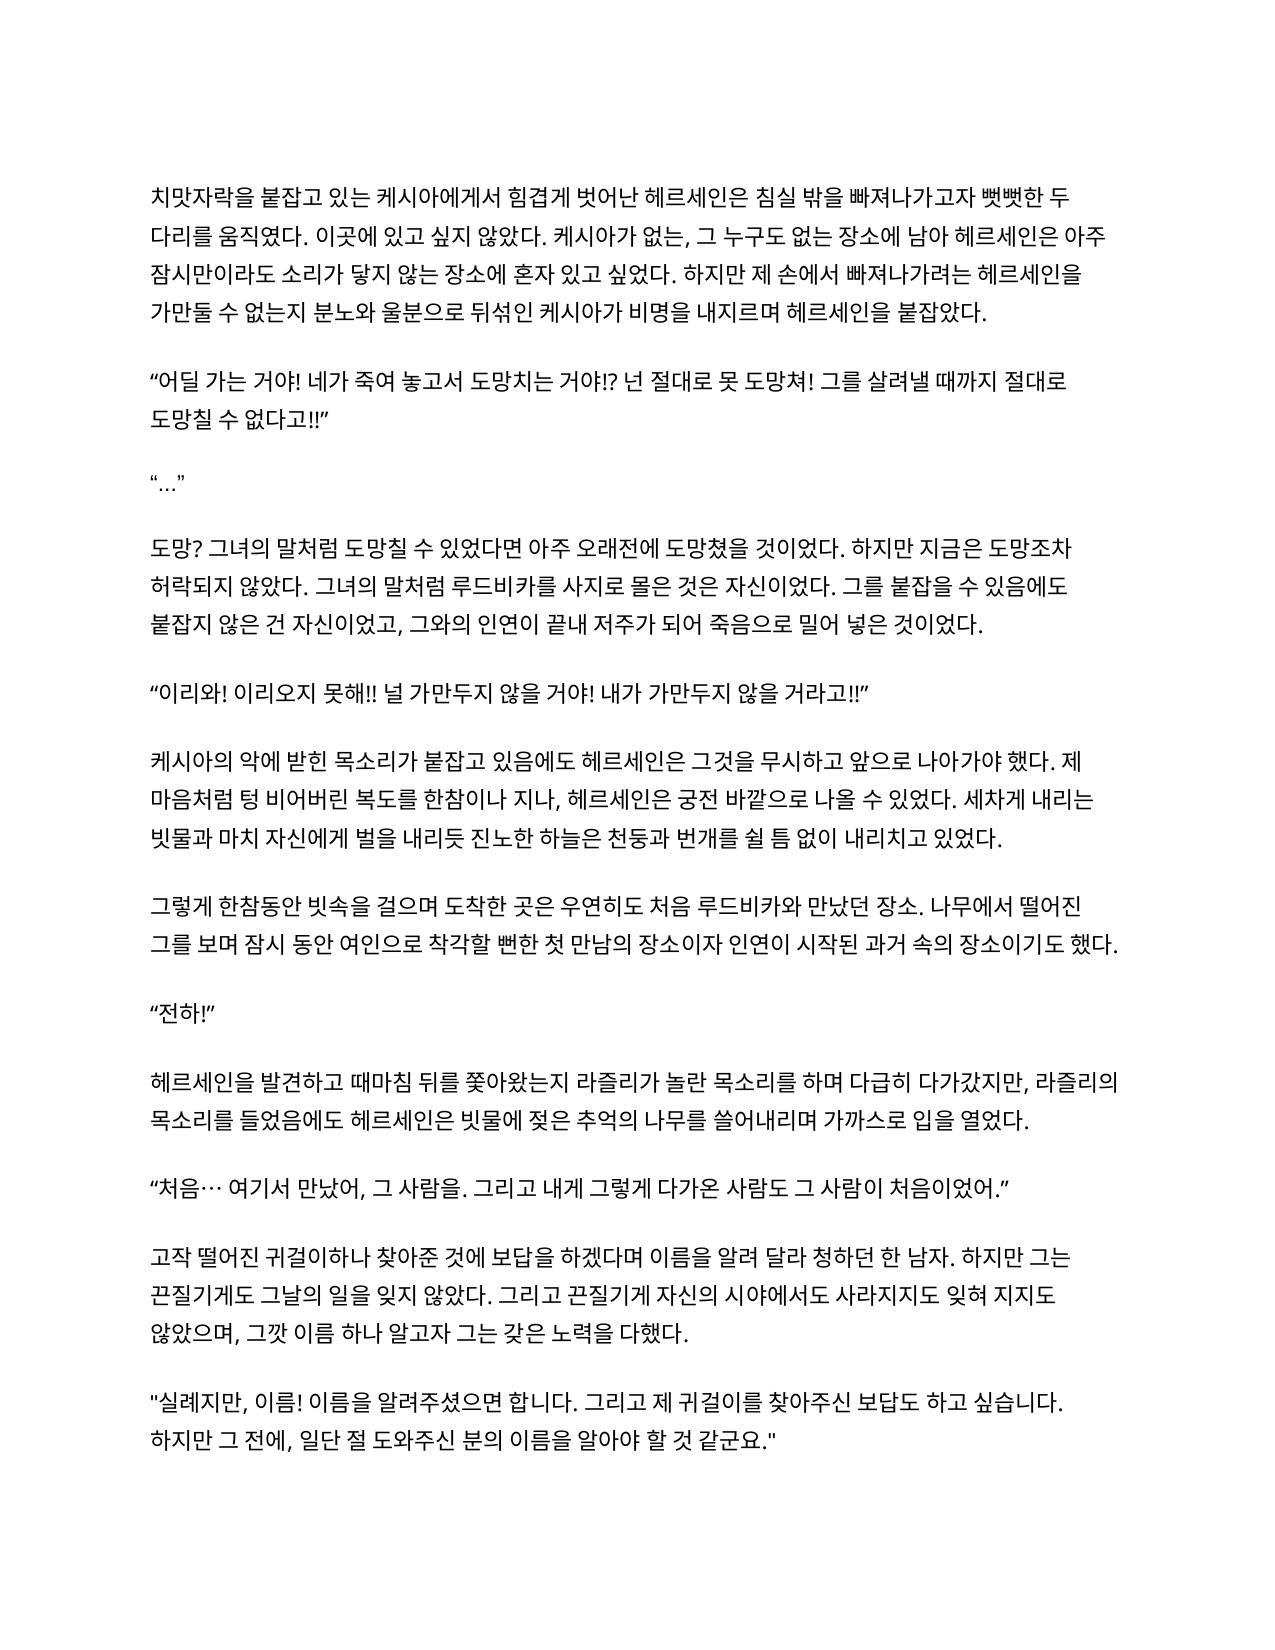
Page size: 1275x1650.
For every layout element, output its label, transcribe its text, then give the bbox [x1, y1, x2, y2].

text “처음… 여기서 만났어, 그 사람을. 그리고 내게 그렇게 다가온 사람도 그 사람이 처음이었어.” [150, 1171, 1125, 1204]
text “...” [150, 470, 1125, 496]
text “어딜 가는 거야! 네가 죽여 놓고서 도망치는 거야!? 넌 절대로 못 도망쳐! 그를 살려낼 때까지 절대로 도망칠 수 없다고!!” [150, 363, 1125, 435]
text 그렇게 한참동안 빗속을 걸으며 도착한 곳은 우연히도 처음 루드비카와 만났던 장소. 나무에서 떨어진 그를 보며 잠시 동안 여인으로 착각할 뻔한 첫 만남의 장소이자 인연이 시작된 과거 속의 장소이기도 했다. [150, 889, 1125, 961]
text “전하!” [150, 996, 1125, 1029]
text “이리와! 이리오지 못해!! 널 가만두지 않을 거야! 내가 가만두지 않을 거라고!!” [150, 676, 1125, 709]
text 치맛자락을 붙잡고 있는 케시아에게서 힘겹게 벗어난 헤르세인은 침실 밖을 빠져나가고자 뻣뻣한 두 다리를 움직였다. 이곳에 있고 싶지 않았다. 케시아가 없는, 그 누구도 없는 장소에 남아 헤르세인은 아주 잠시만이라도 소리가 닿지 않는 장소에 혼자 있고 싶었다. 하지만 제 손에서 빠져나가려는 헤르세인을 가만둘 수 없는지 분노와 울분으로 뒤섞인 케시아가 비명을 내지르며 헤르세인을 붙잡았다. [150, 180, 1125, 328]
text 고작 떨어진 귀걸이하나 찾아준 것에 보답을 하겠다며 이름을 알려 달라 청하던 한 남자. 하지만 그는 끈질기게도 그날의 일을 잊지 않았다. 그리고 끈질기게 자신의 시야에서도 사라지지도 잊혀 지지도 않았으며, 그깟 이름 하나 알고자 그는 갖은 노력을 다했다. [150, 1240, 1125, 1349]
text "실례지만, 이름! 이름을 알려주셨으면 합니다. 그리고 제 귀걸이를 찾아주신 보답도 하고 싶습니다. 하지만 그 전에, 일단 절 도와주신 분의 이름을 알아야 할 것 같군요." [150, 1385, 1125, 1456]
text 도망? 그녀의 말처럼 도망칠 수 있었다면 아주 오래전에 도망쳤을 것이었다. 하지만 지금은 도망조차 허락되지 않았다. 그녀의 말처럼 루드비카를 사지로 몰은 것은 자신이었다. 그를 붙잡을 수 있음에도 붙잡지 않은 건 자신이었고, 그와의 인연이 끝내 저주가 되어 죽음으로 밀어 넣은 것이었다. [150, 531, 1125, 640]
text 케시아의 악에 받힌 목소리가 붙잡고 있음에도 헤르세인은 그것을 무시하고 앞으로 나아가야 했다. 제 마음처럼 텅 비어버린 복도를 한참이나 지나, 헤르세인은 궁전 바깥으로 나올 수 있었다. 세차게 내리는 빗물과 마치 자신에게 벌을 내리듯 진노한 하늘은 천둥과 번개를 쉴 틈 없이 내리치고 있었다. [150, 744, 1125, 854]
text 헤르세인을 발견하고 때마침 뒤를 쫓아왔는지 라즐리가 놀란 목소리를 하며 다급히 다가갔지만, 라즐리의 목소리를 들었음에도 헤르세인은 빗물에 젖은 추억의 나무를 쓸어내리며 가까스로 입을 열었다. [150, 1064, 1125, 1136]
